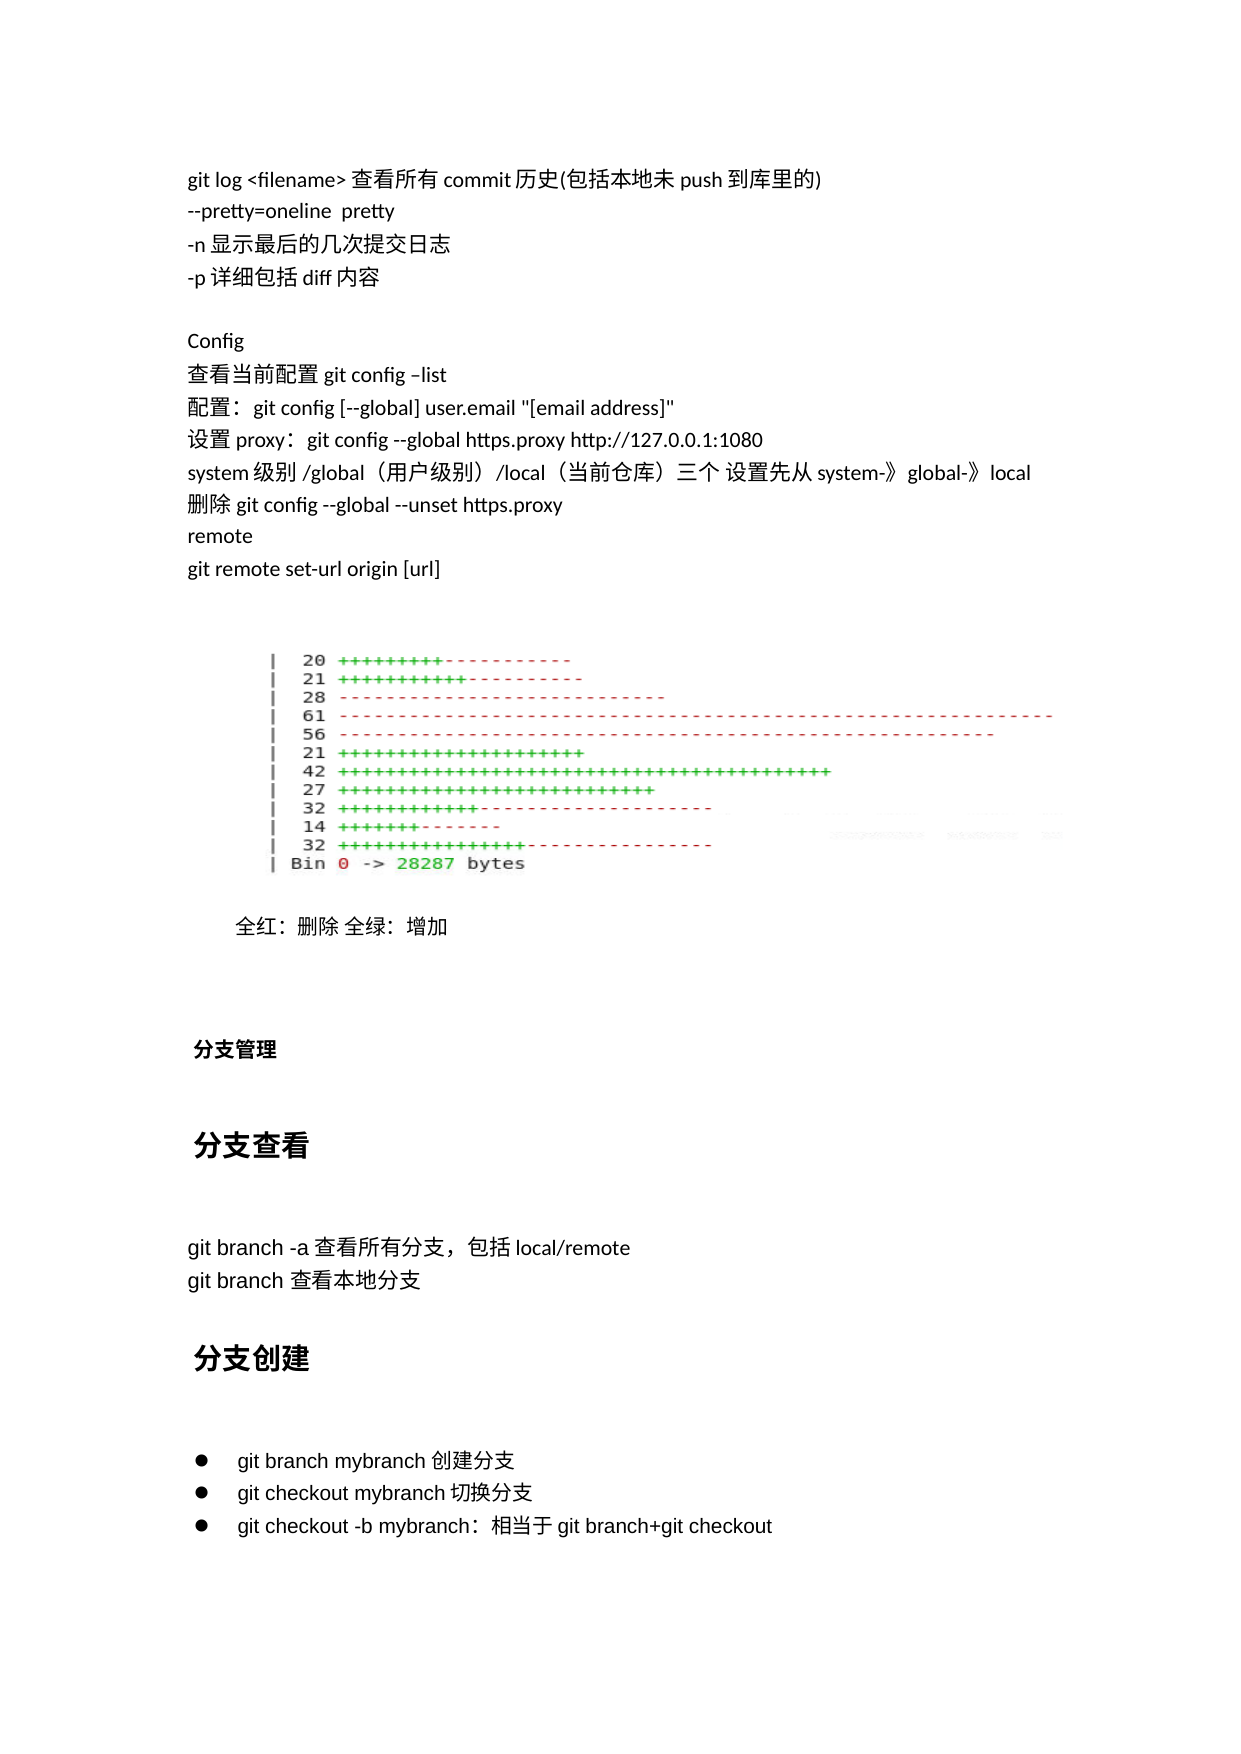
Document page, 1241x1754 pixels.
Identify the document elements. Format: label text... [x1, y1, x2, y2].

text remote [187, 519, 1053, 552]
subtitle 分支查看 [193, 1111, 1053, 1176]
subtitle 分支创建 [193, 1324, 1053, 1389]
text git log <filename> 查看所有commit历史(包括本地未push到库里的) [187, 162, 1053, 194]
text git branch -a 查看所有分支，包括local/remote [187, 1230, 1053, 1262]
text 全红：删除 全绿：增加 [193, 909, 1053, 942]
text Config [187, 324, 1053, 357]
list git branch mybranch 创建分支 [193, 1443, 1053, 1475]
subtitle 分支管理 [193, 1032, 1053, 1064]
text system级别 /global（用户级别）/local（当前仓库）三个 设置先从system-》global-》local [187, 454, 1053, 487]
list git checkout mybranch切换分支 [193, 1475, 1053, 1508]
text git branch 查看本地分支 [187, 1262, 1053, 1295]
text 设置proxy：git config --global https.proxy http://127.0.0.1:1080 [187, 422, 1053, 454]
text git remote set-url origin [url] [187, 552, 1053, 584]
text 查看当前配置 git config –list [187, 357, 1053, 389]
text 删除 git config --global --unset https.proxy [187, 487, 1053, 519]
list git checkout -b mybranch：相当于git branch+git checkout [193, 1508, 1053, 1540]
text -p 详细包括diff内容 [187, 259, 1053, 292]
text 配置：git config [--global] user.email "[email address]" [187, 389, 1053, 422]
picture [235, 632, 1064, 895]
text --pretty=oneline pretty [187, 194, 1053, 227]
text -n 显示最后的几次提交日志 [187, 227, 1053, 259]
